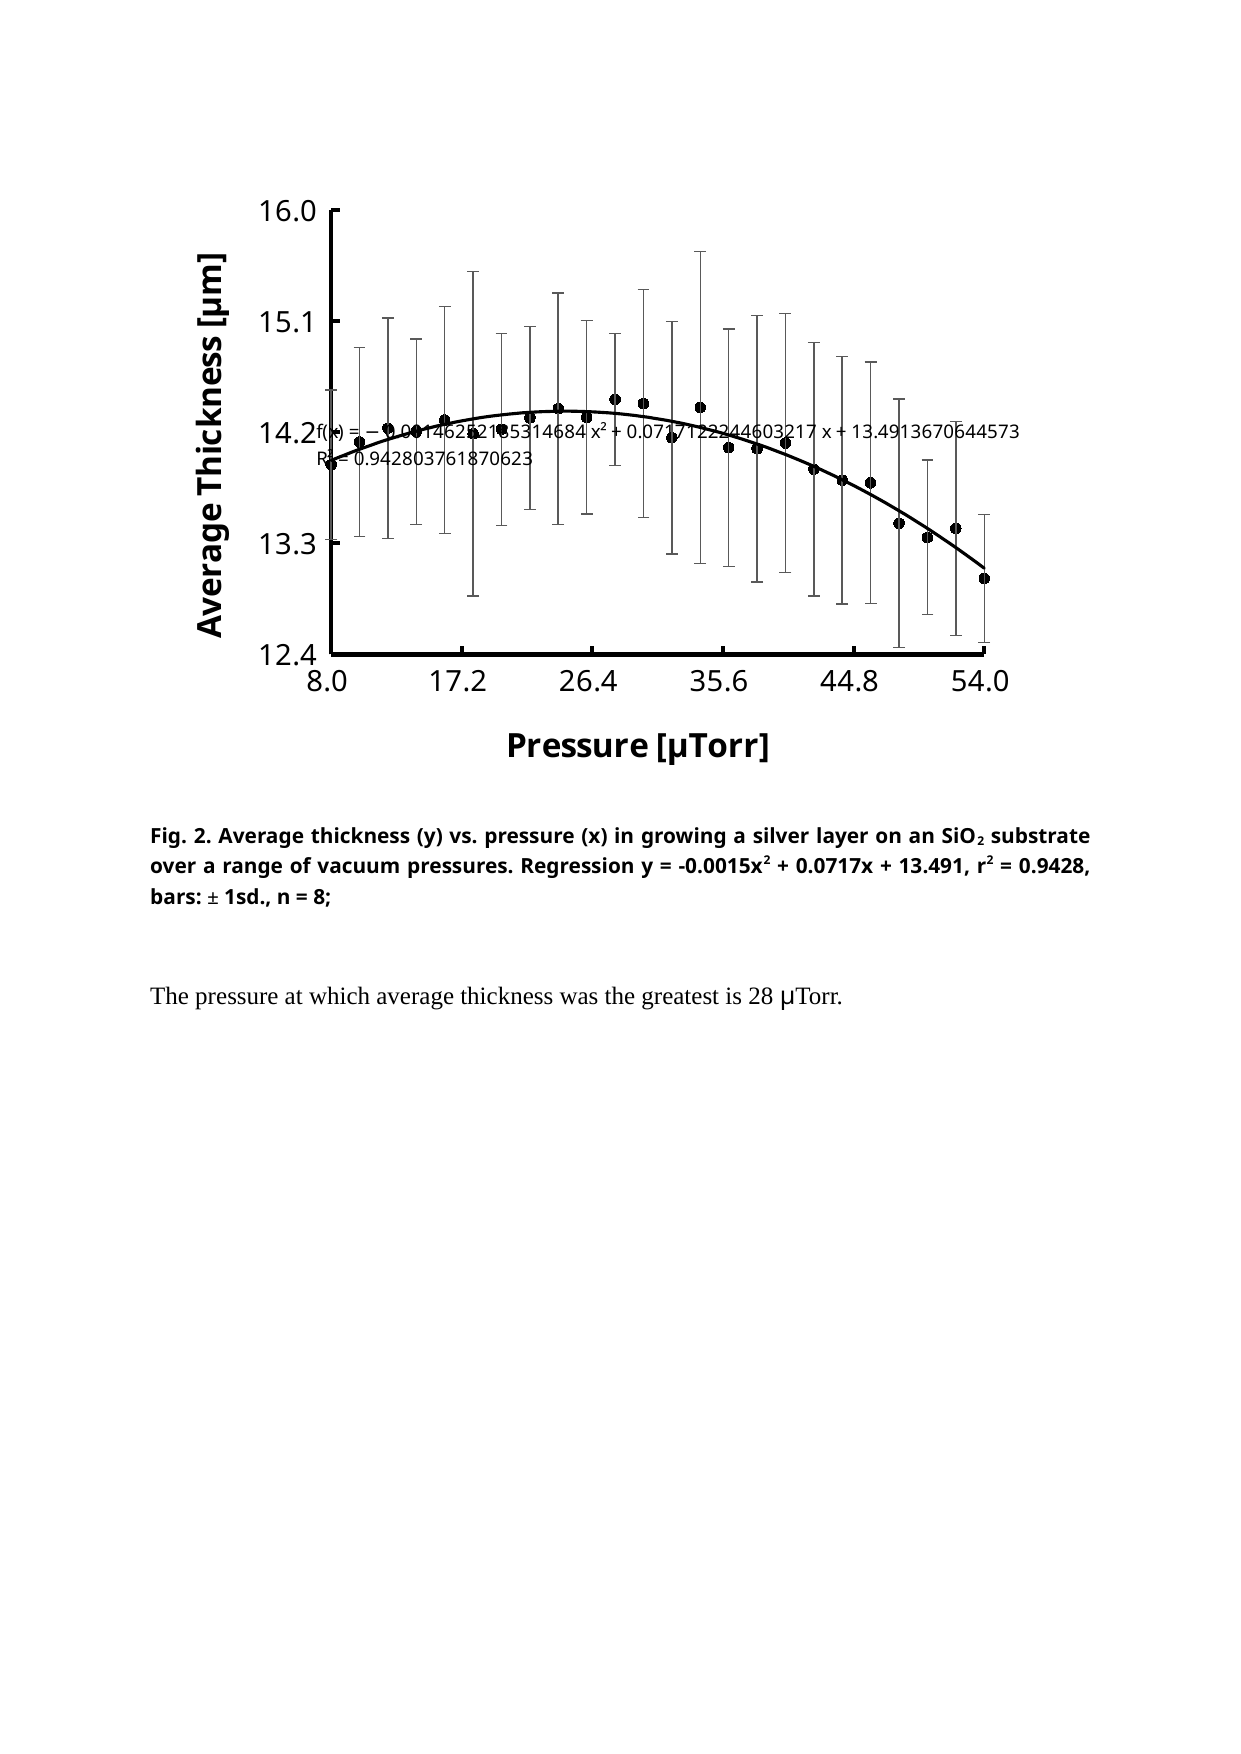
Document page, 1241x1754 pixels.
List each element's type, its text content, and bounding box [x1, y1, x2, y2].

text The pressure at which average thickness was the greatest is 28 µTorr. [150, 977, 1090, 1011]
text Fig. 2. Average thickness (y) vs. pressure (x) in growing a silver layer on an SiO2 substrate over a range of vacuum pressures. Regression y = -0.0015x2 + 0.0717x + 13.491, r2 = 0.9428, bars: ± 1sd., n = 8; [150, 821, 1090, 911]
